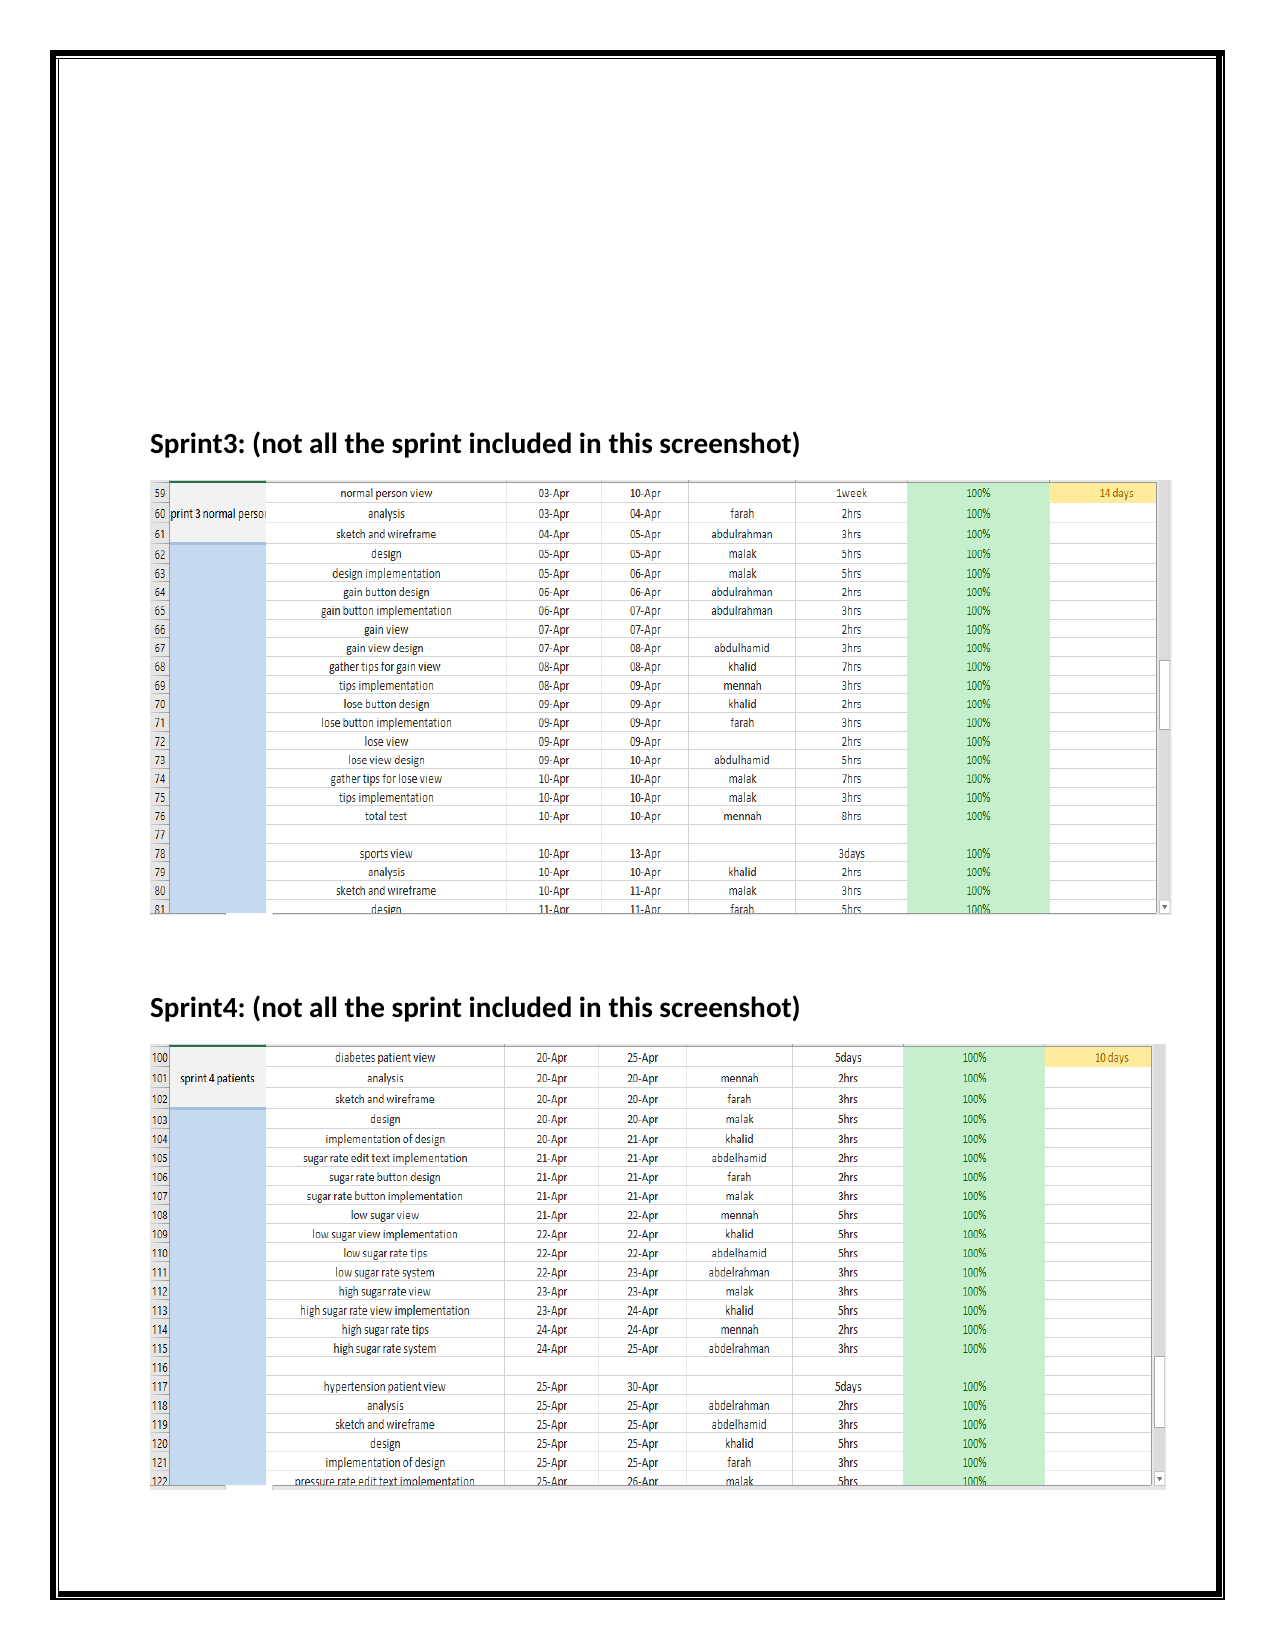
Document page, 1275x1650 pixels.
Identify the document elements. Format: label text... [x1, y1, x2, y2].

text Sprint3: (not all the sprint included in this screenshot) [150, 426, 1125, 461]
text Sprint4: (not all the sprint included in this screenshot) [150, 989, 1125, 1024]
picture [150, 1044, 1167, 1490]
picture [150, 480, 1172, 915]
